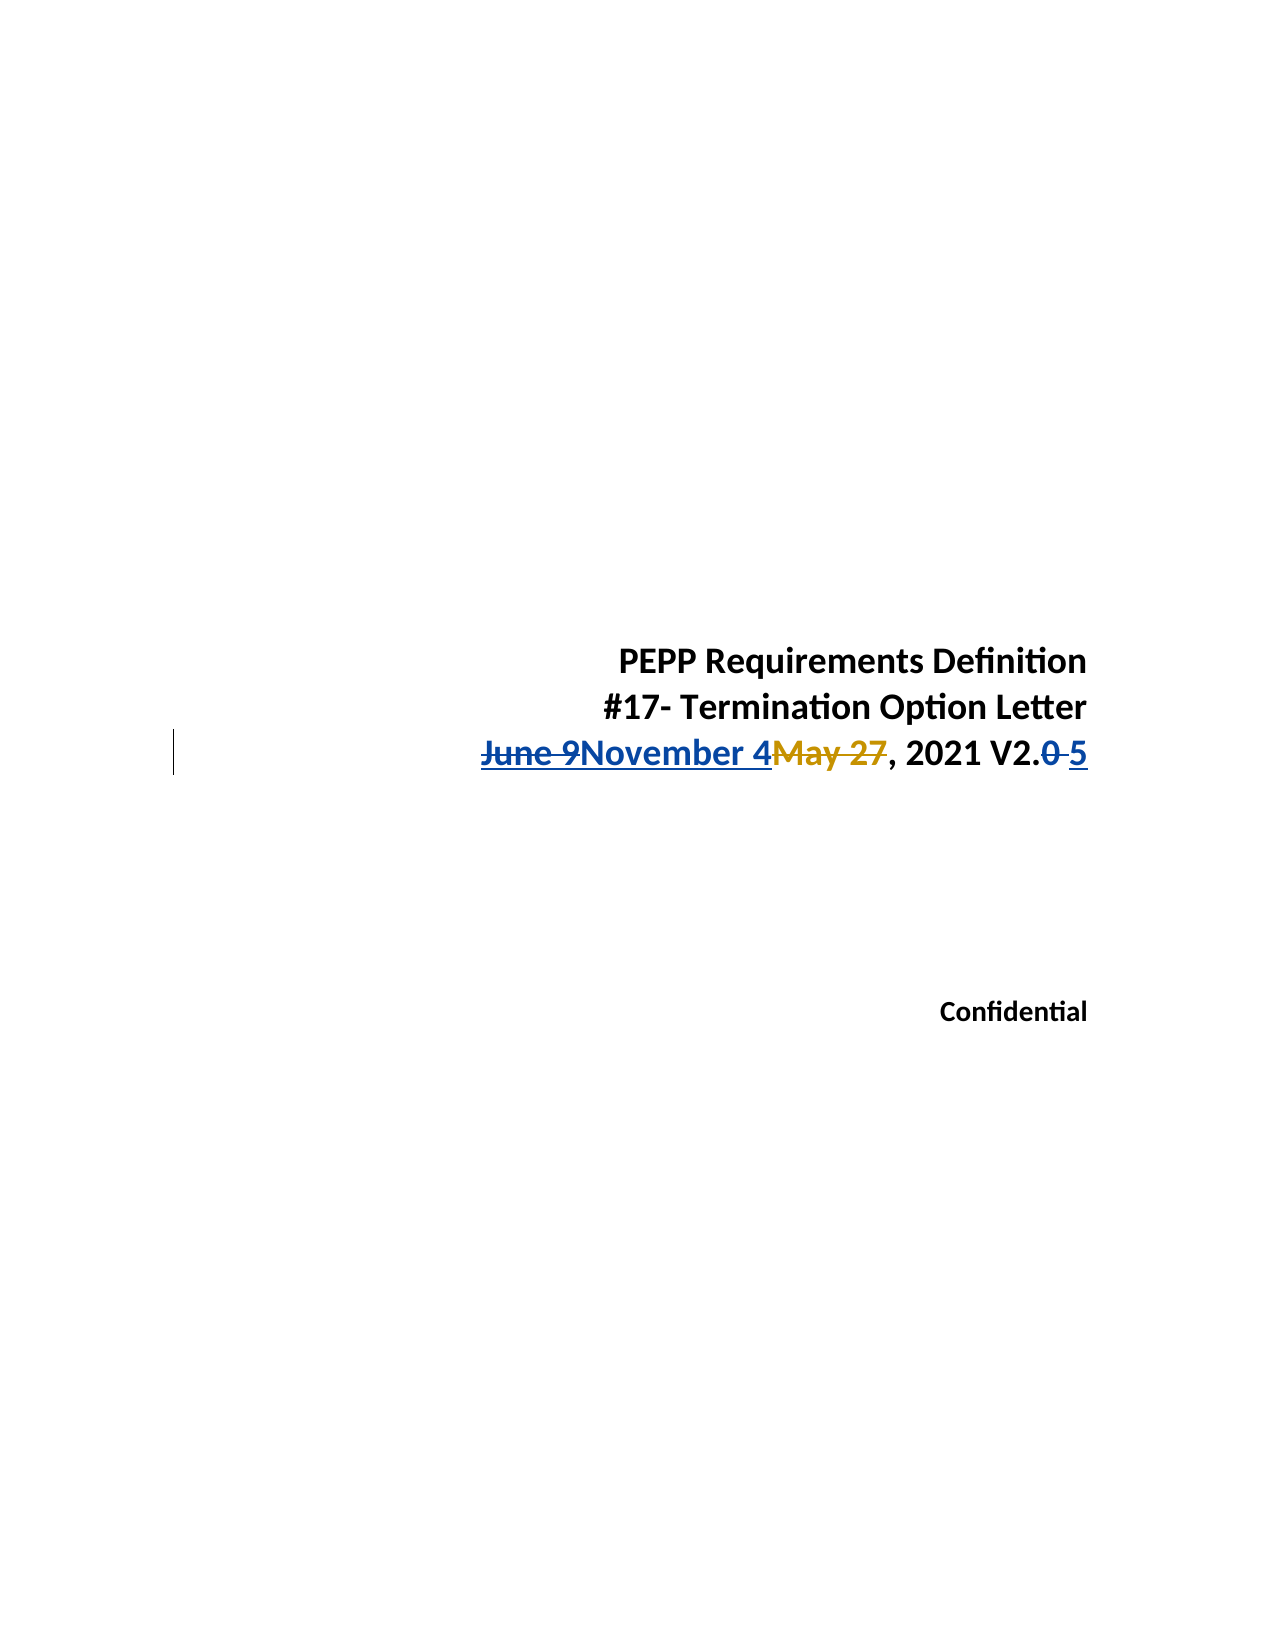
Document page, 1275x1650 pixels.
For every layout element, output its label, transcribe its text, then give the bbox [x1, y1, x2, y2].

text PEPP Requirements Definition [187, 637, 1087, 683]
text #17- Termination Option Letter [187, 683, 1087, 729]
text , 2021 V2. [187, 729, 1087, 774]
text Confidential [187, 993, 1087, 1029]
